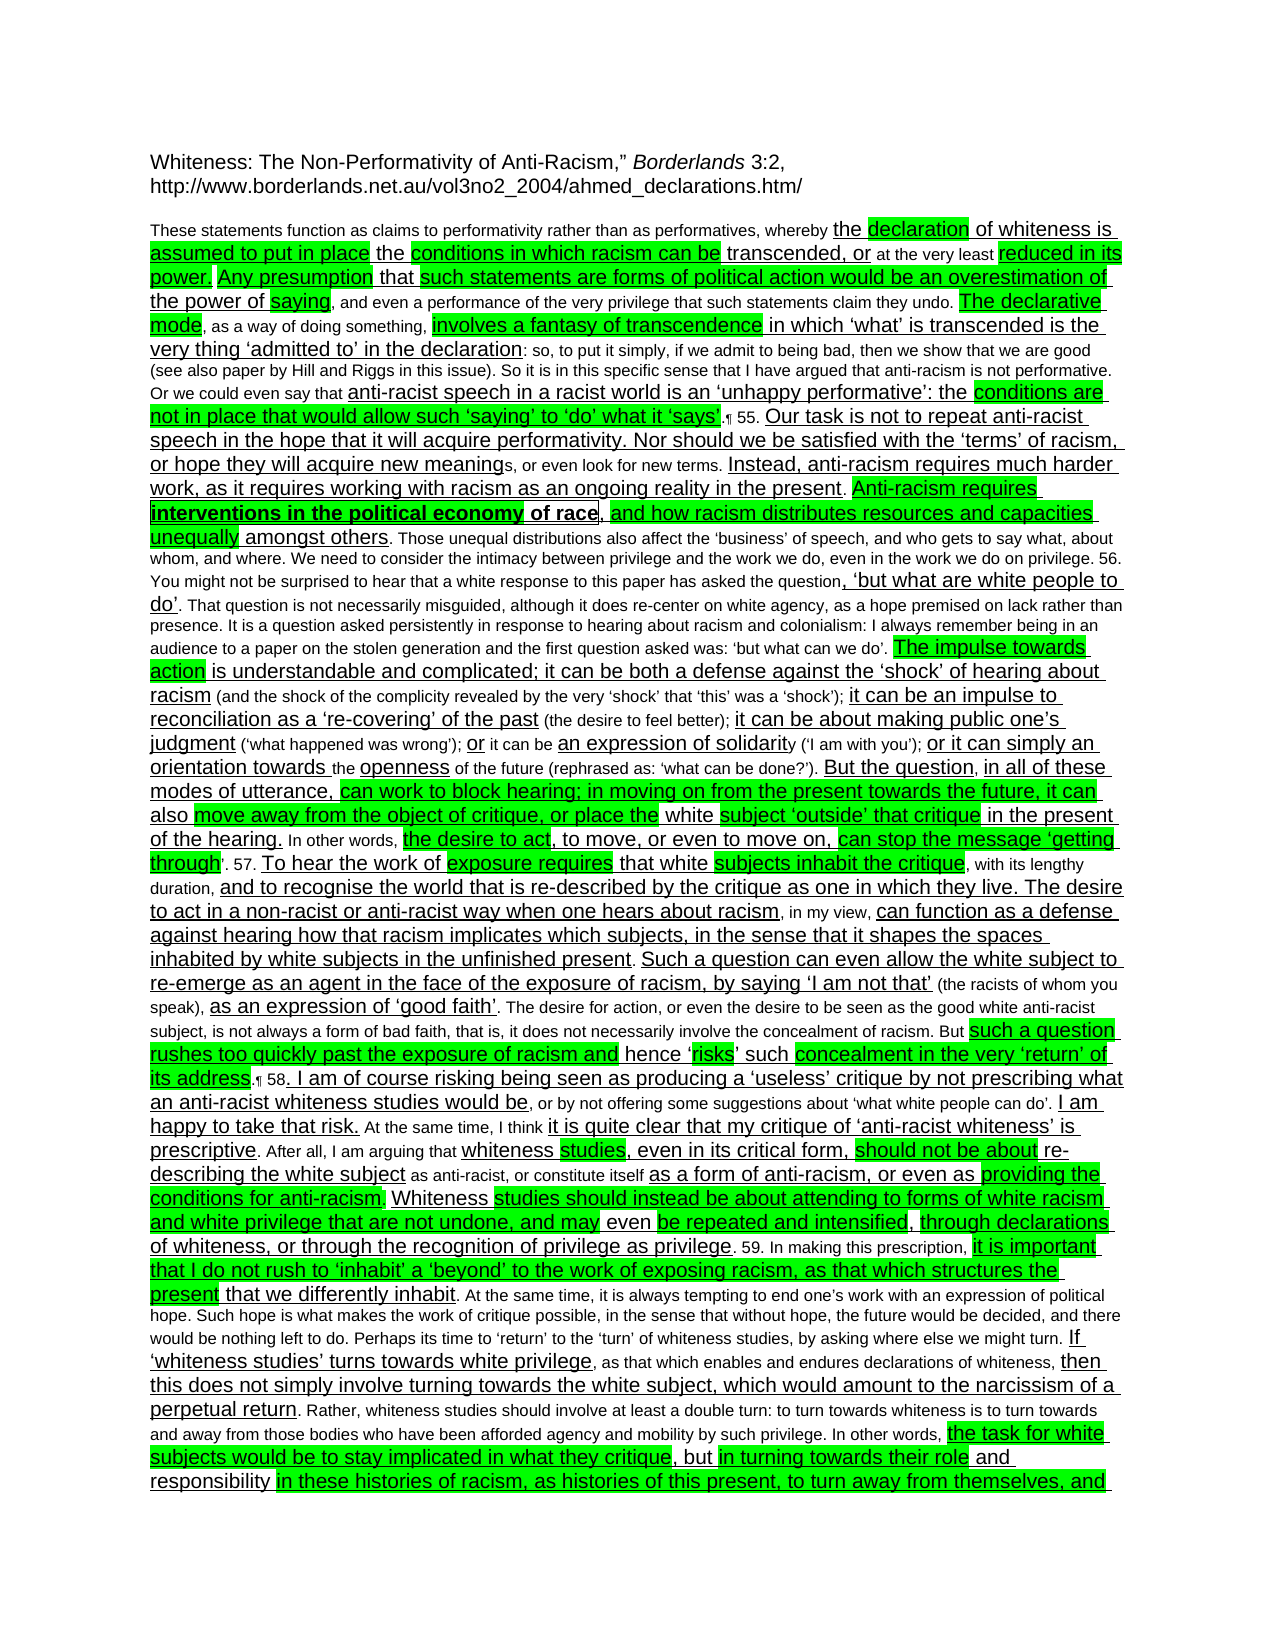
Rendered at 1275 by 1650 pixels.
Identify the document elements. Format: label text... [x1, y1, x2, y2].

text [150, 150, 1125, 198]
